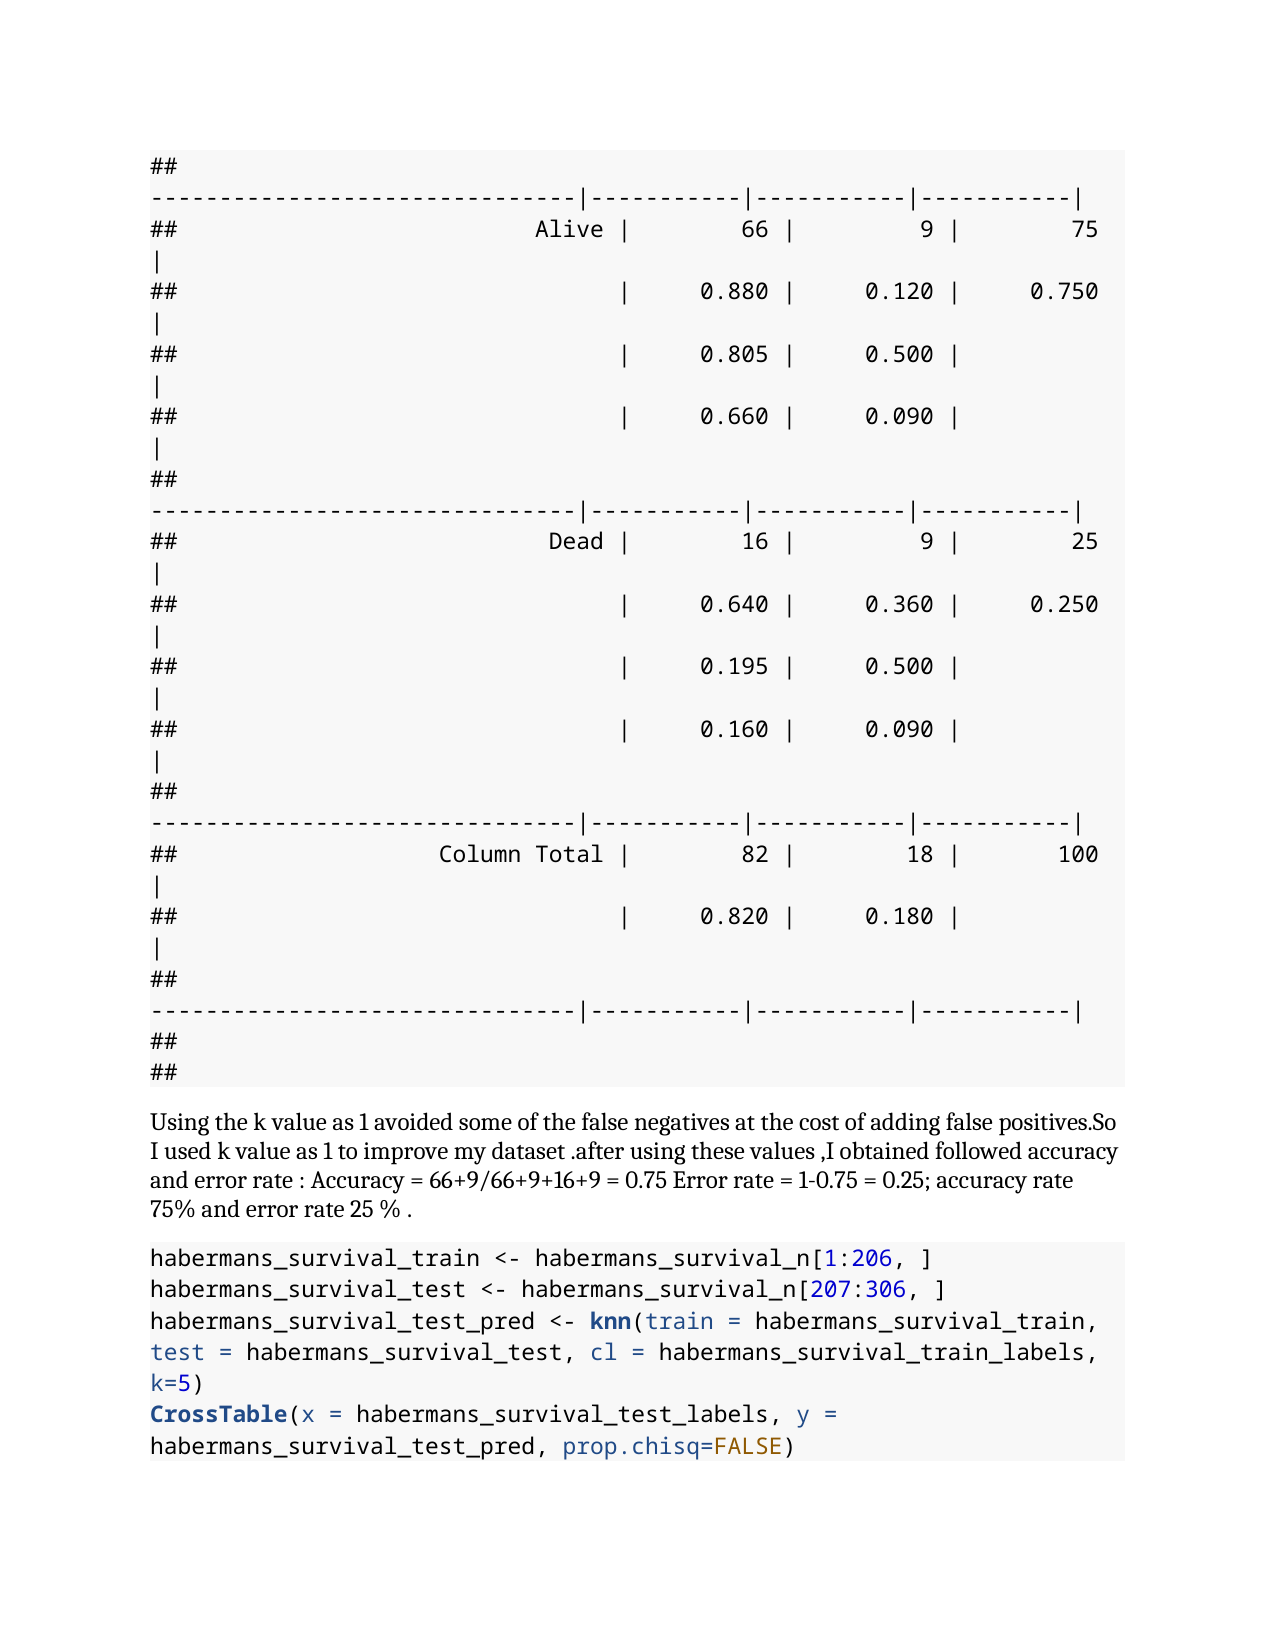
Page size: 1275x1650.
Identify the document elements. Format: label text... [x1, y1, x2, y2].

text Using the k value as 1 avoided some of the false negatives at the cost of adding false positives.So I used k value as 1 to improve my dataset .after using these values ,I obtained followed accuracy and error rate : Accuracy = 66+9/66+9+16+9 = 0.75 Error rate = 1-0.75 = 0.25; accuracy rate 75% and error rate 25 % . [150, 1108, 1125, 1223]
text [150, 150, 1125, 1087]
text habermans_survival_train <- habermans_survival_n[1:206, ] habermans_survival_test <- habermans_survival_n[207:306, ] habermans_survival_test_pred <- knn(train = habermans_survival_train, test = habermans_survival_test, cl = habermans_survival_train_labels, k=5) CrossTable(x = habermans_survival_test_labels, y = habermans_survival_test_pred, prop.chisq=FALSE) [150, 1242, 1125, 1461]
